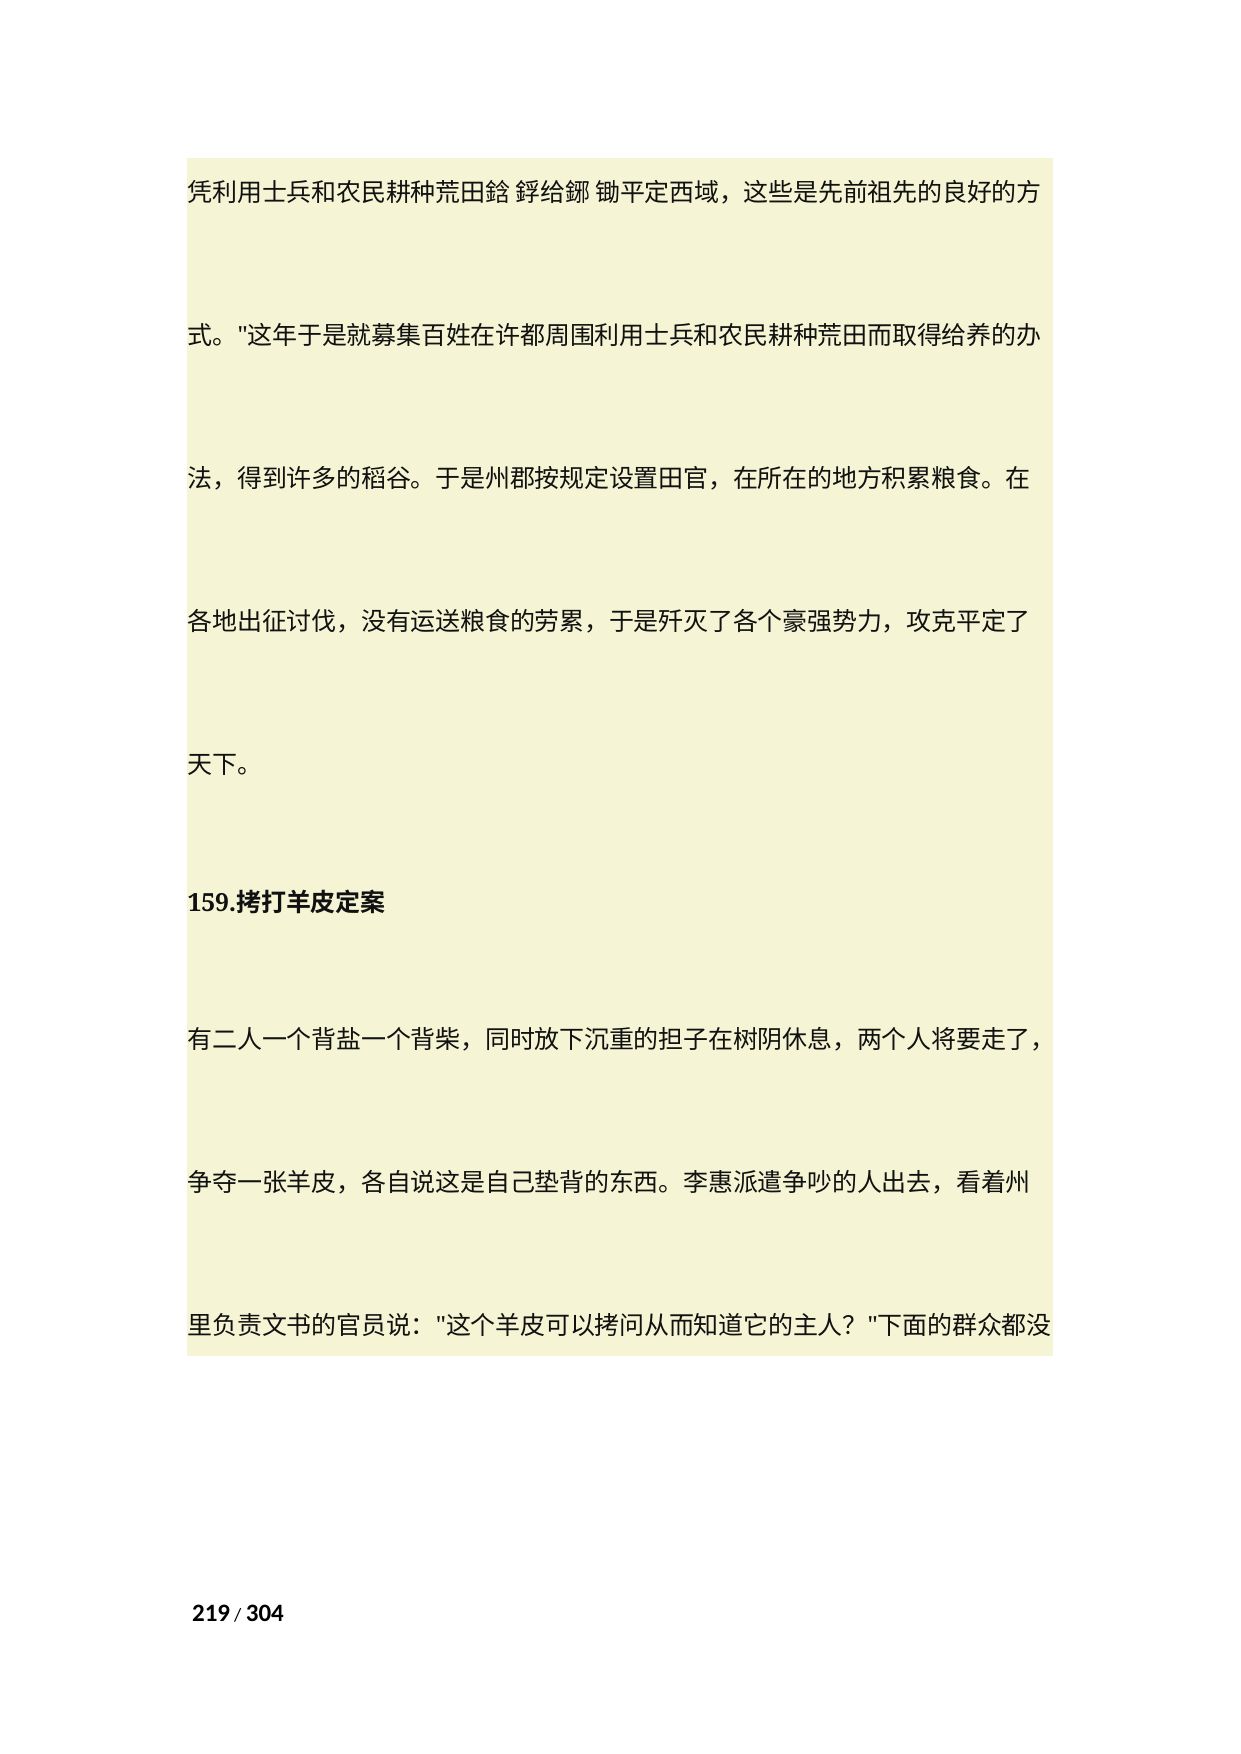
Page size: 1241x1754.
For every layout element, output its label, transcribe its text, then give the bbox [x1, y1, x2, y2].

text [187, 1005, 1053, 1356]
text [187, 158, 1053, 795]
text 159.拷打羊皮定案 [187, 868, 1053, 933]
